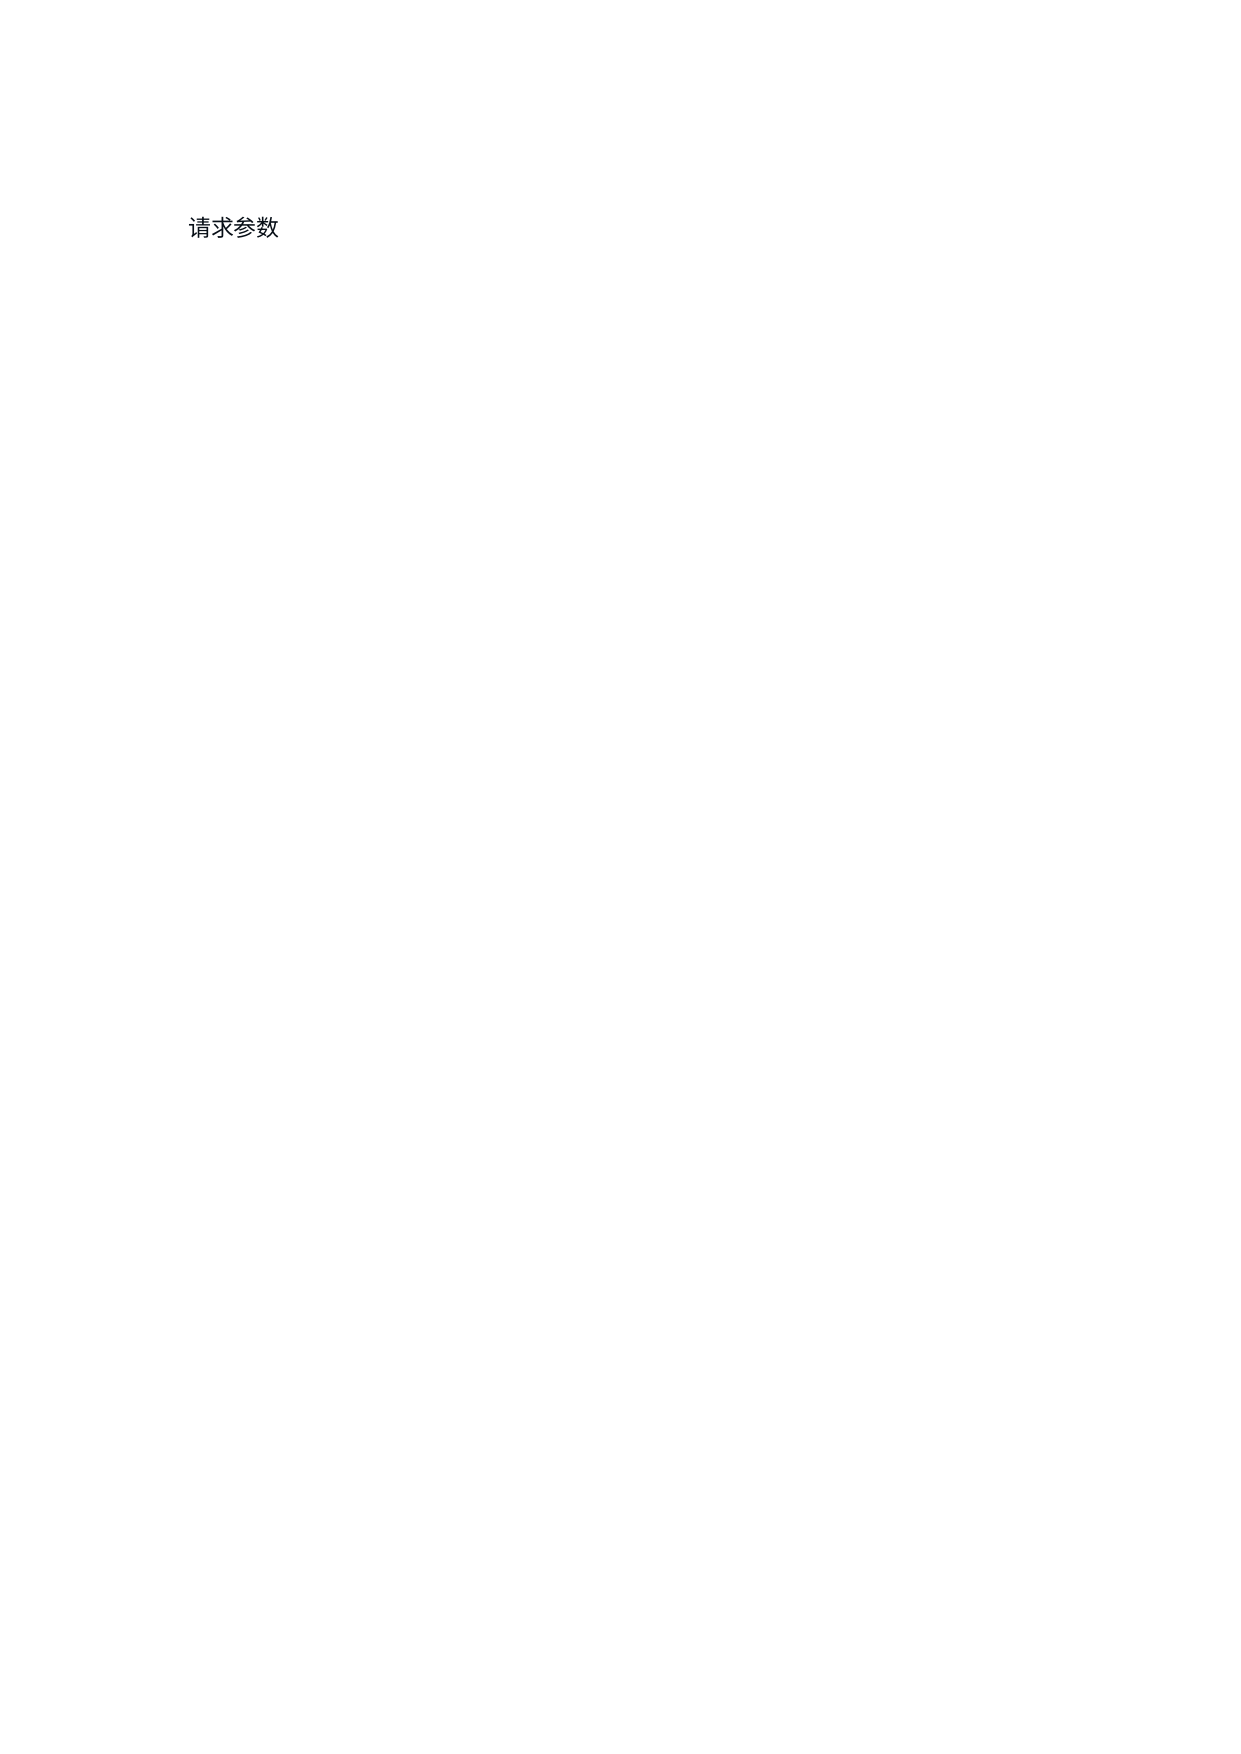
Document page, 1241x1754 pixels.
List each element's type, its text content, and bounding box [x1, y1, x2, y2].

text 请求参数 [188, 202, 1052, 252]
